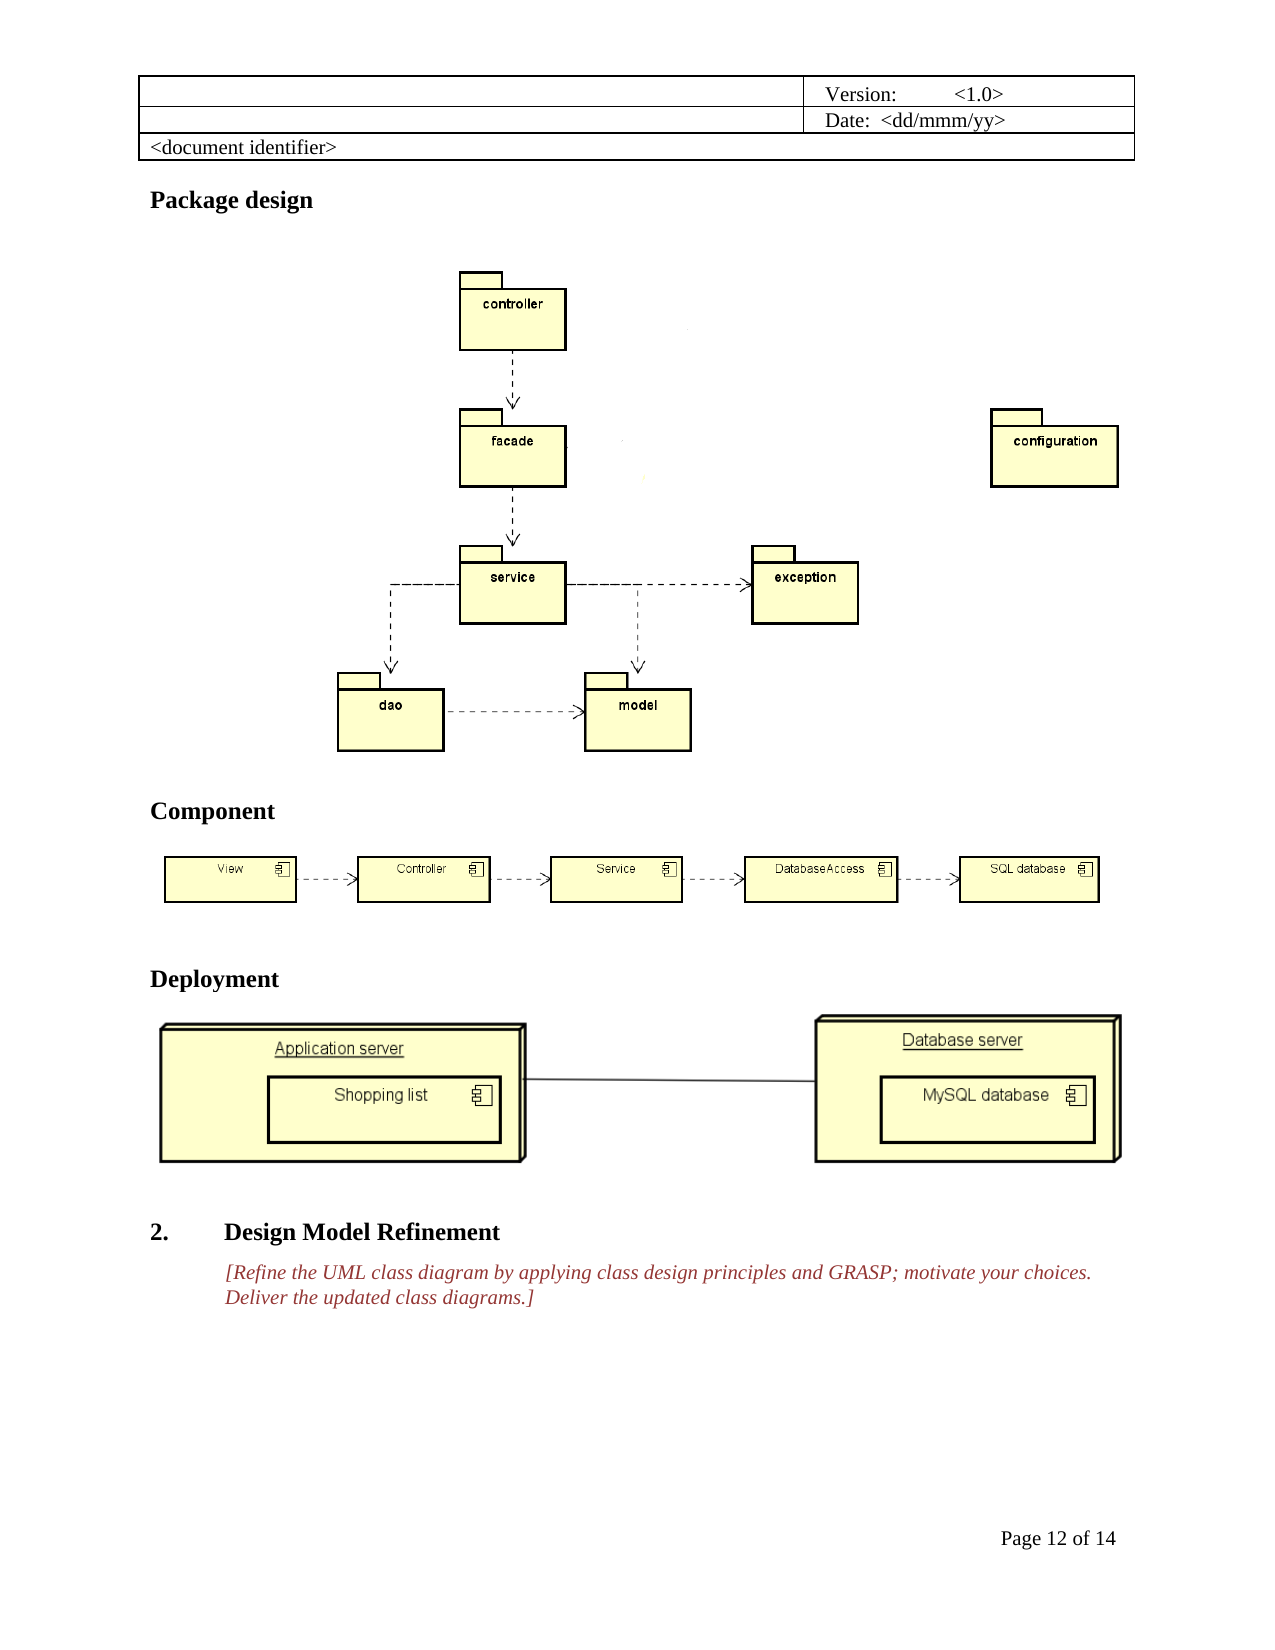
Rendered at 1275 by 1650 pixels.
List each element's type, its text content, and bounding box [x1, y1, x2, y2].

text Deployment [150, 964, 1125, 992]
picture [150, 992, 1125, 1180]
picture [150, 242, 1125, 768]
text Package design [150, 185, 1125, 214]
subtitle [Refine the UML class diagram by applying class design principles and GRASP; motivate your choices. Deliver the updated class diagrams.] [225, 1259, 1125, 1309]
picture [150, 825, 1125, 935]
subtitle Design Model Refinement [150, 1217, 1125, 1246]
text Component [150, 796, 1125, 825]
